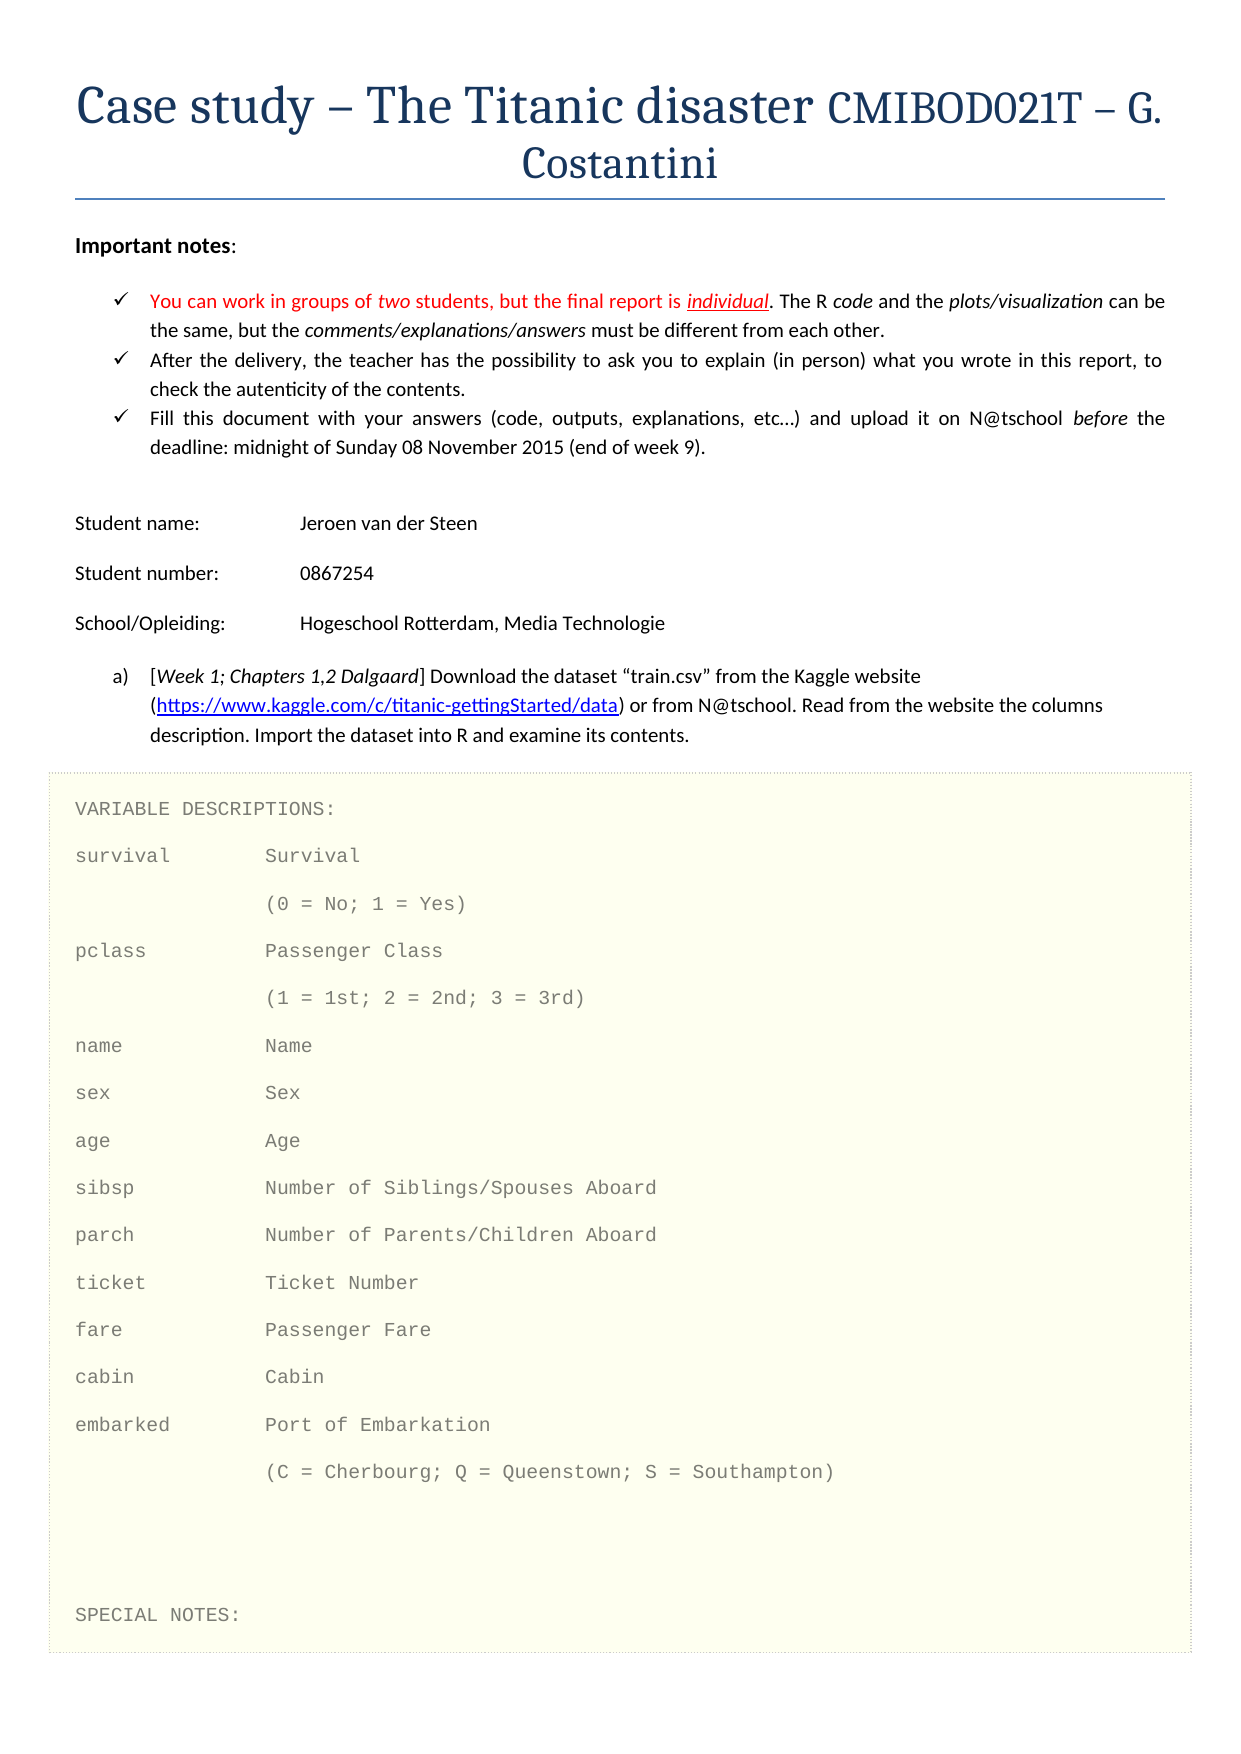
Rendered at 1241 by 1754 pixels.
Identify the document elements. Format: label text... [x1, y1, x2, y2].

text age Age [48, 1104, 1192, 1151]
text fare Passenger Fare [48, 1293, 1192, 1341]
list After the delivery, the teacher has the possibility to ask you to explain (in person) what you wrote in this report, to check the autenticity of the contents. [112, 343, 1165, 401]
text survival Survival [48, 819, 1192, 867]
list You can work in groups of two students, but the final report is individual. The R code and the plots/visualization can be the same, but the comments/explanations/answers must be different from each other. [112, 285, 1165, 343]
text pclass Passenger Class [48, 914, 1192, 962]
text sibsp Number of Siblings/Spouses Aboard [48, 1151, 1192, 1199]
title Case study – The Titanic disaster CMIBOD021T – G. Costantini [75, 75, 1165, 198]
text embarked Port of Embarkation [48, 1388, 1192, 1436]
text sex Sex [48, 1057, 1192, 1104]
text (1 = 1st; 2 = 2nd; 3 = 3rd) [48, 962, 1192, 1009]
text Student name: Jeroen van der Steen [75, 510, 1165, 535]
text (C = Cherbourg; Q = Queenstown; S = Southampton) [48, 1436, 1192, 1483]
list [Week 1; Chapters 1,2 Dalgaard] Download the dataset “train.csv” from the Kaggle website (https://www.kaggle.com/c/titanic-gettingStarted/data) or from N@tschool. Read from the website the columns description. Import the dataset into R and examine its contents. [112, 660, 1165, 747]
text SPECIAL NOTES: [48, 1578, 1192, 1653]
text Student number: 0867254 [75, 560, 1165, 585]
text School/Opleiding: Hogeschool Rotterdam, Media Technologie [75, 610, 1165, 635]
text VARIABLE DESCRIPTIONS: [48, 772, 1192, 819]
list Fill this document with your answers (code, outputs, explanations, etc…) and upload it on N@tschool before the deadline: midnight of Sunday 08 November 2015 (end of week 9). [112, 401, 1165, 460]
text name Name [48, 1009, 1192, 1057]
text Important notes: [75, 232, 1165, 260]
text parch Number of Parents/Children Aboard [48, 1199, 1192, 1246]
text cabin Cabin [48, 1341, 1192, 1388]
text (0 = No; 1 = Yes) [48, 867, 1192, 914]
text ticket Ticket Number [48, 1246, 1192, 1293]
